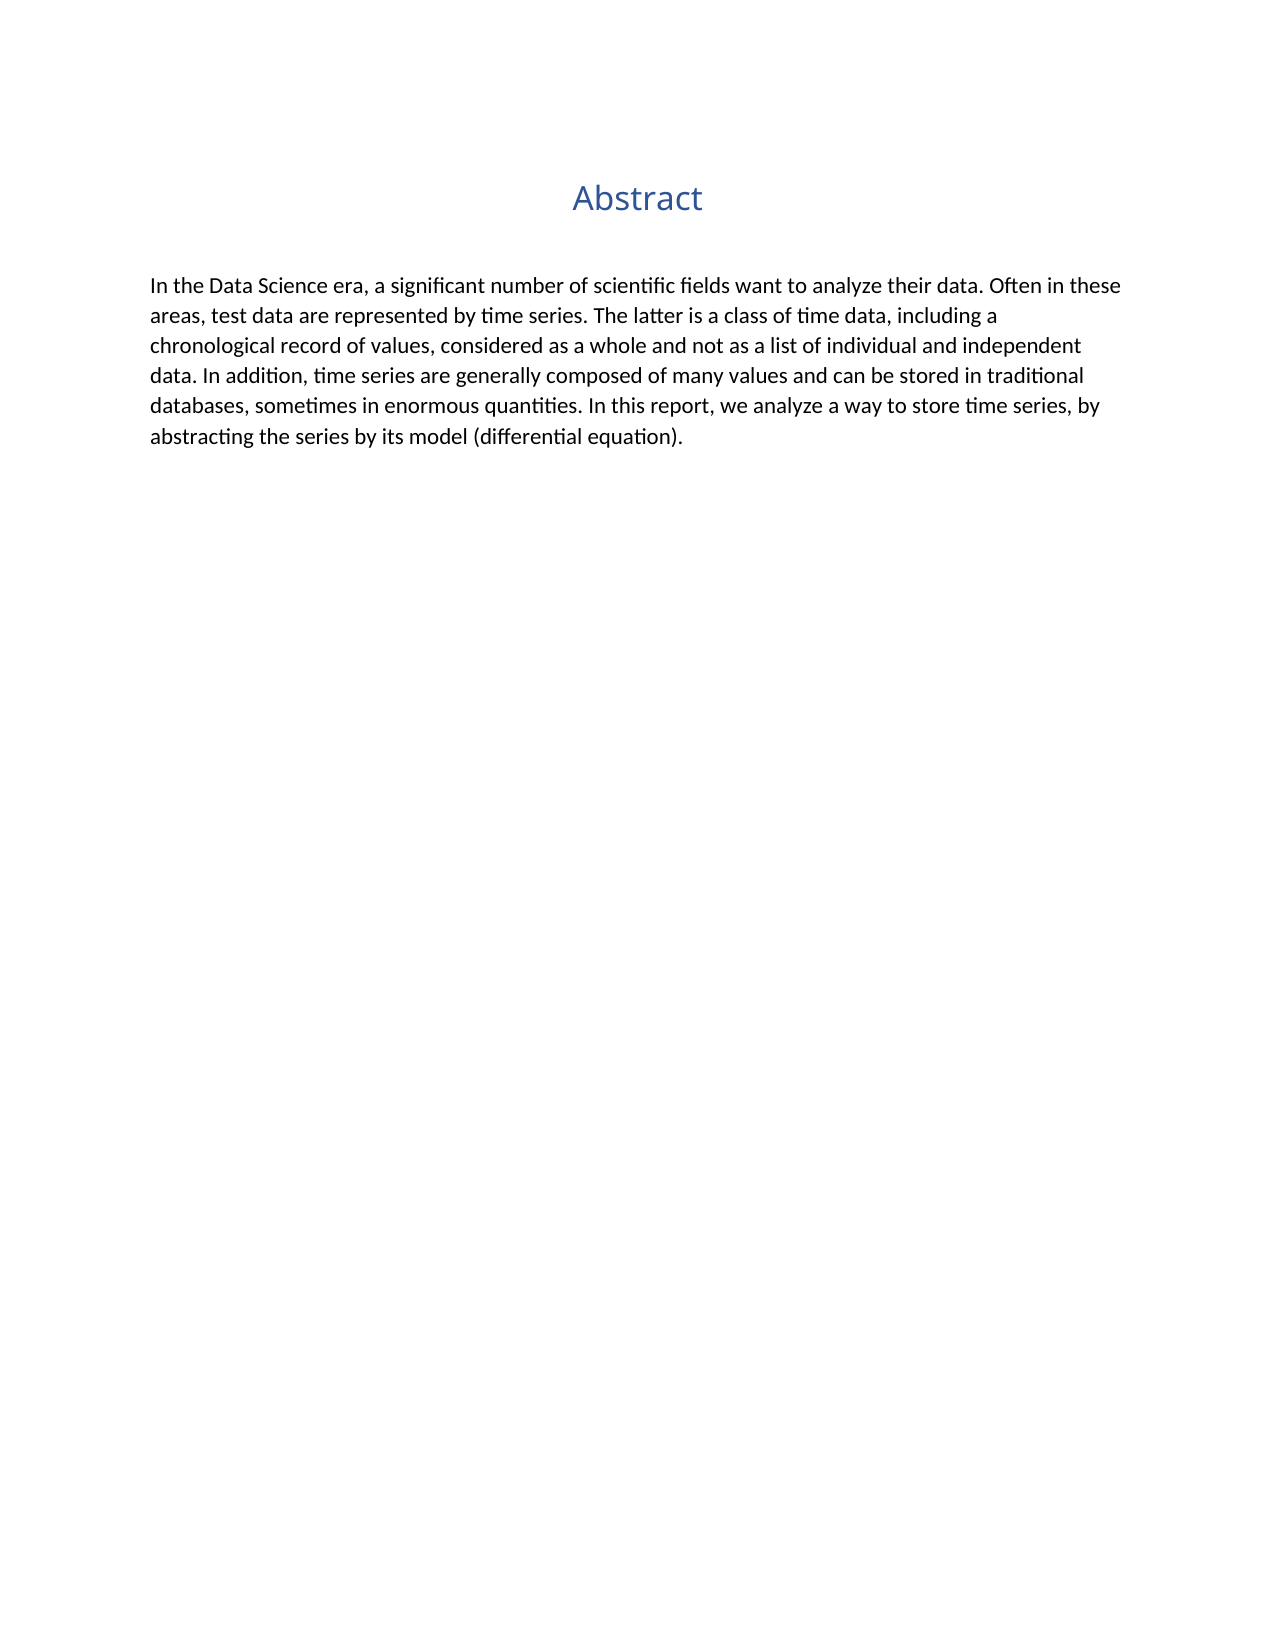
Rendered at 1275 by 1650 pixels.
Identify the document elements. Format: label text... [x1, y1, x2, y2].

subtitle Abstract [150, 175, 1125, 220]
text In the Data Science era, a significant number of scientific fields want to analyze their data. Often in these areas, test data are represented by time series. The latter is a class of time data, including a chronological record of values, considered as a whole and not as a list of individual and independent data. In addition, time series are generally composed of many values and can be stored in traditional databases, sometimes in enormous quantities. In this report, we analyze a way to store time series, by abstracting the series by its model (differential equation). [150, 271, 1125, 450]
